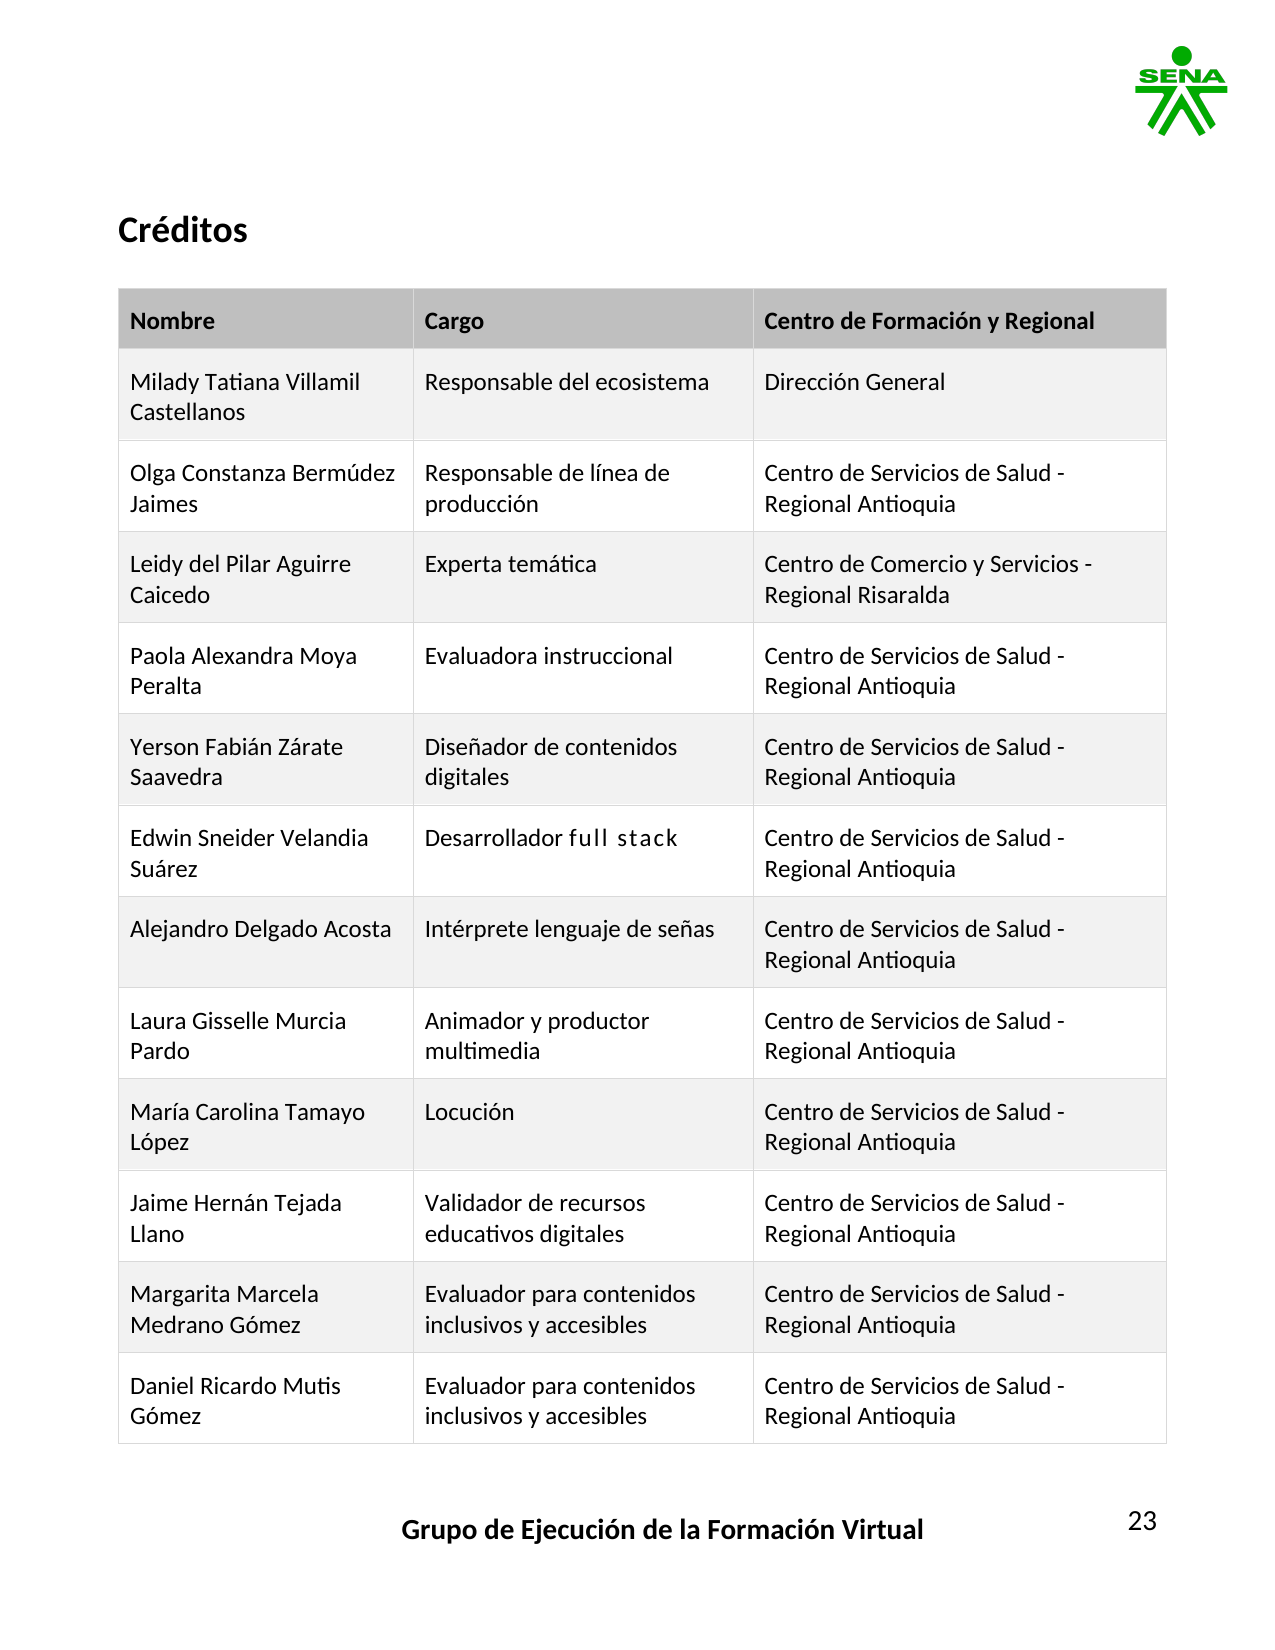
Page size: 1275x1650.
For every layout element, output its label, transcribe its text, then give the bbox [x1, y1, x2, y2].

table_cell Laura Gisselle Murcia Pardo [119, 988, 413, 1078]
table_cell Experta temática [414, 532, 753, 622]
table_cell Validador de recursos educativos digitales [414, 1171, 753, 1261]
table_cell Centro de Servicios de Salud - Regional Antioquia [754, 1079, 1166, 1169]
table_cell Centro de Servicios de Salud - Regional Antioquia [754, 897, 1166, 987]
table_header Cargo [414, 289, 753, 348]
table_cell Locución [414, 1079, 753, 1169]
table_cell Centro de Servicios de Salud - Regional Antioquia [754, 1262, 1166, 1352]
table_cell Centro de Servicios de Salud - Regional Antioquia [754, 806, 1166, 896]
text Créditos [118, 206, 1157, 252]
table_cell Centro de Servicios de Salud - Regional Antioquia [754, 1353, 1166, 1443]
table_header Centro de Formación y Regional [754, 289, 1166, 348]
table_cell Intérprete lenguaje de señas [414, 897, 753, 987]
table_cell Centro de Servicios de Salud - Regional Antioquia [754, 441, 1166, 531]
table_cell Margarita Marcela Medrano Gómez [119, 1262, 413, 1352]
table_cell Responsable del ecosistema [414, 349, 753, 439]
table_cell Alejandro Delgado Acosta [119, 897, 413, 987]
table_cell Paola Alexandra Moya Peralta [119, 623, 413, 713]
table_cell Animador y productor multimedia [414, 988, 753, 1078]
table_cell Evaluadora instruccional [414, 623, 753, 713]
table_cell Leidy del Pilar Aguirre Caicedo [119, 532, 413, 622]
table_header Nombre [119, 289, 413, 348]
table_cell Centro de Servicios de Salud - Regional Antioquia [754, 988, 1166, 1078]
table_cell Edwin Sneider Velandia Suárez [119, 806, 413, 896]
table_cell Responsable de línea de producción [414, 441, 753, 531]
picture [1135, 46, 1228, 136]
table_cell Centro de Servicios de Salud - Regional Antioquia [754, 714, 1166, 804]
table_cell Yerson Fabián Zárate Saavedra [119, 714, 413, 804]
table_cell Centro de Servicios de Salud - Regional Antioquia [754, 1171, 1166, 1261]
table_cell Olga Constanza Bermúdez Jaimes [119, 441, 413, 531]
table_cell Evaluador para contenidos inclusivos y accesibles [414, 1262, 753, 1352]
table_cell María Carolina Tamayo López [119, 1079, 413, 1169]
table_cell Evaluador para contenidos inclusivos y accesibles [414, 1353, 753, 1443]
table_cell Desarrollador full stack [414, 806, 753, 896]
table_cell Daniel Ricardo Mutis Gómez [119, 1353, 413, 1443]
table_cell Jaime Hernán Tejada Llano [119, 1171, 413, 1261]
table_cell Centro de Comercio y Servicios - Regional Risaralda [754, 532, 1166, 622]
table_cell Dirección General [754, 349, 1166, 439]
table_cell Milady Tatiana Villamil Castellanos [119, 349, 413, 439]
table_cell Diseñador de contenidos digitales [414, 714, 753, 804]
table_cell Centro de Servicios de Salud - Regional Antioquia [754, 623, 1166, 713]
